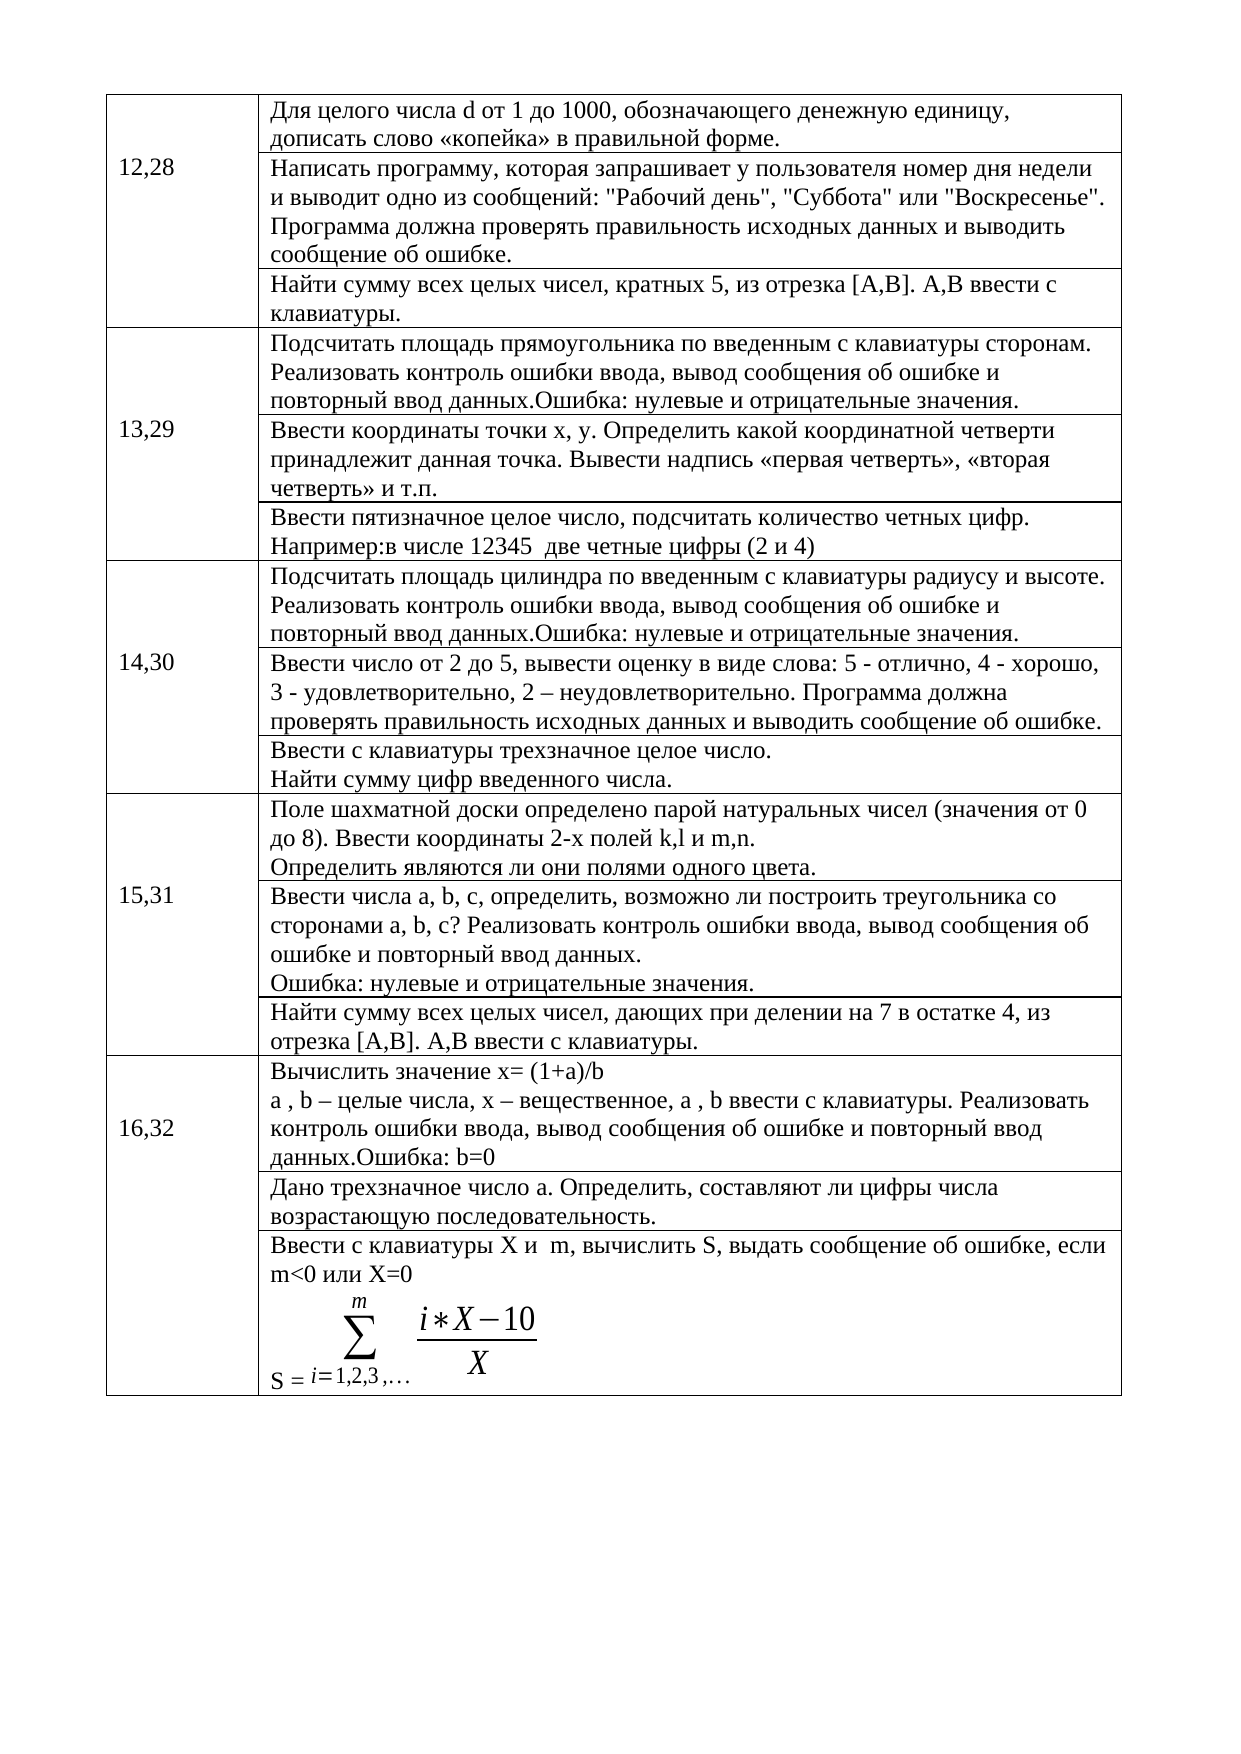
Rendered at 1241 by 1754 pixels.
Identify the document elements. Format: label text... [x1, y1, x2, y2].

table_cell Найти сумму всех целых чисел, кратных 5, из отрезка [A,B]. A,B ввести с клавиатуры. [259, 269, 1121, 327]
table_cell Подсчитать площадь прямоугольника по введенным с клавиатуры сторонам. Реализовать контроль ошибки ввода, вывод сообщения об ошибке и повторный ввод данных.Ошибка: нулевые и отрицательные значения. [259, 328, 1121, 414]
table_cell Подсчитать площадь цилиндра по введенным с клавиатуры радиусу и высоте. Реализовать контроль ошибки ввода, вывод сообщения об ошибке и повторный ввод данных.Ошибка: нулевые и отрицательные значения. [259, 561, 1121, 647]
table_cell Ввести с клавиатуры трехзначное целое число. Найти сумму цифр введенного числа. [259, 736, 1121, 793]
table_cell 13,29 [107, 328, 258, 560]
table_cell Поле шахматной доски определено парой натуральных чисел (значения от 0 до 8). Ввести координаты 2-х полей k,l и m,n. Определить являются ли они полями одного цвета. [259, 794, 1121, 880]
table_cell Вычислить значение x= (1+a)/b a , b – целые числа, х – вещественное, a , b ввести с клавиатуры. Реализовать контроль ошибки ввода, вывод сообщения об ошибке и повторный ввод данных.Ошибка: b=0 [259, 1056, 1121, 1171]
table_cell Найти сумму всех целых чисел, дающих при делении на 7 в остатке 4, из отрезка [A,B]. A,B ввести с клавиатуры. [259, 998, 1121, 1055]
table_cell Ввести числа a, b, c, определить, возможно ли построить треугольника со сторонами a, b, c? Реализовать контроль ошибки ввода, вывод сообщения об ошибке и повторный ввод данных. Ошибка: нулевые и отрицательные значения. [259, 881, 1121, 996]
table_cell Дано трехзначное число a. Определить, составляют ли цифры числа возрастающую последовательность. [259, 1172, 1121, 1229]
table_cell Ввести число от 2 до 5, вывести оценку в виде слова: 5 - отлично, 4 - хорошо, 3 - удовлетворительно, 2 – неудовлетворительно. Программа должна проверять правильность исходных данных и выводить сообщение об ошибке. [259, 648, 1121, 734]
table_cell Ввести координаты точки x, y. Определить какой координатной четверти принадлежит данная точка. Вывести надпись «первая четверть», «вторая четверть» и т.п. [259, 415, 1121, 501]
table_cell Ввести пятизначное целое число, подсчитать количество четных цифр. Например:в числе 12345 две четные цифры (2 и 4) [259, 503, 1121, 560]
table_cell 14,30 [107, 561, 258, 793]
table_cell 15,31 [107, 794, 258, 1055]
table_cell Написать программу, которая запрашивает у пользователя номер дня недели и выводит одно из сообщений: "Рабочий день", "Суббота" или "Воскресенье". Программа должна проверять правильность исходных данных и выводить сообщение об ошибке. [259, 153, 1121, 268]
table_cell Ввести с клавиатуры X и m, вычислить S, выдать сообщение об ошибке, если m<0 или X=0 S = [259, 1231, 1121, 1394]
table_cell 16,32 [107, 1056, 258, 1394]
table_header 12,28 [107, 95, 258, 327]
table_header Для целого числа d от 1 до 1000, обозначающего денежную единицу, дописать слово «копейка» в правильной форме. [259, 95, 1121, 152]
